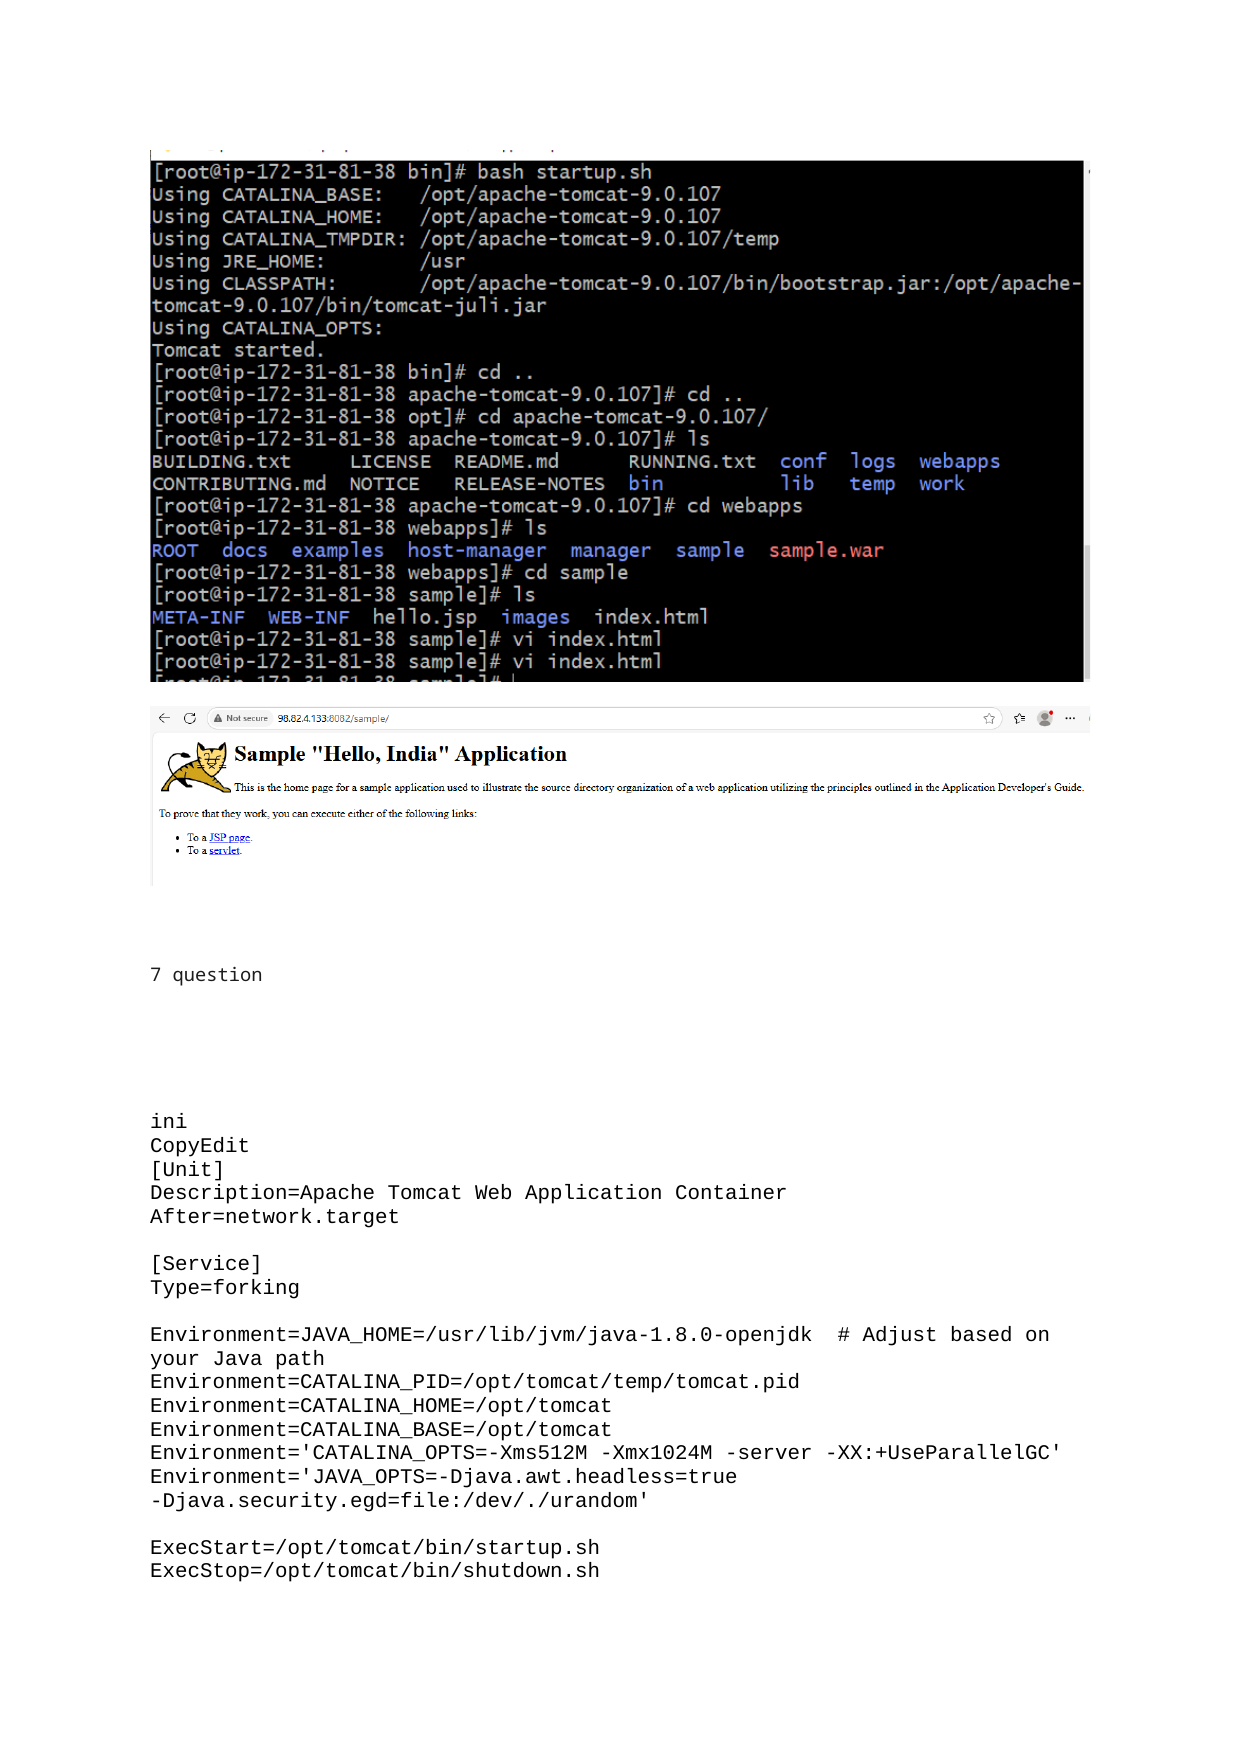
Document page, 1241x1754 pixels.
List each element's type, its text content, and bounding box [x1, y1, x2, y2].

picture [150, 706, 1091, 886]
text 7 question [150, 961, 1090, 986]
text ExecStop=/opt/tomcat/bin/shutdown.sh [150, 1561, 1090, 1584]
text Environment=CATALINA_BASE=/opt/tomcat [150, 1419, 1090, 1442]
text Environment='CATALINA_OPTS=-Xms512M -Xmx1024M -server -XX:+UseParallelGC' [150, 1442, 1090, 1466]
picture [150, 150, 1091, 682]
text [Unit] [150, 1158, 1090, 1182]
text Description=Apache Tomcat Web Application Container [150, 1182, 1090, 1206]
text Environment=CATALINA_HOME=/opt/tomcat [150, 1395, 1090, 1419]
text [Service] [150, 1253, 1090, 1277]
text Environment=CATALINA_PID=/opt/tomcat/temp/tomcat.pid [150, 1371, 1090, 1395]
text ExecStart=/opt/tomcat/bin/startup.sh [150, 1537, 1090, 1561]
text ini [150, 1111, 1090, 1135]
text Type=forking [150, 1277, 1090, 1300]
text After=network.target [150, 1206, 1090, 1229]
text Environment='JAVA_OPTS=-Djava.awt.headless=true -Djava.security.egd=file:/dev/./urandom' [150, 1466, 1090, 1513]
text CopyEdit [150, 1135, 1090, 1158]
text Environment=JAVA_HOME=/usr/lib/jvm/java-1.8.0-openjdk # Adjust based on your Java path [150, 1324, 1090, 1371]
